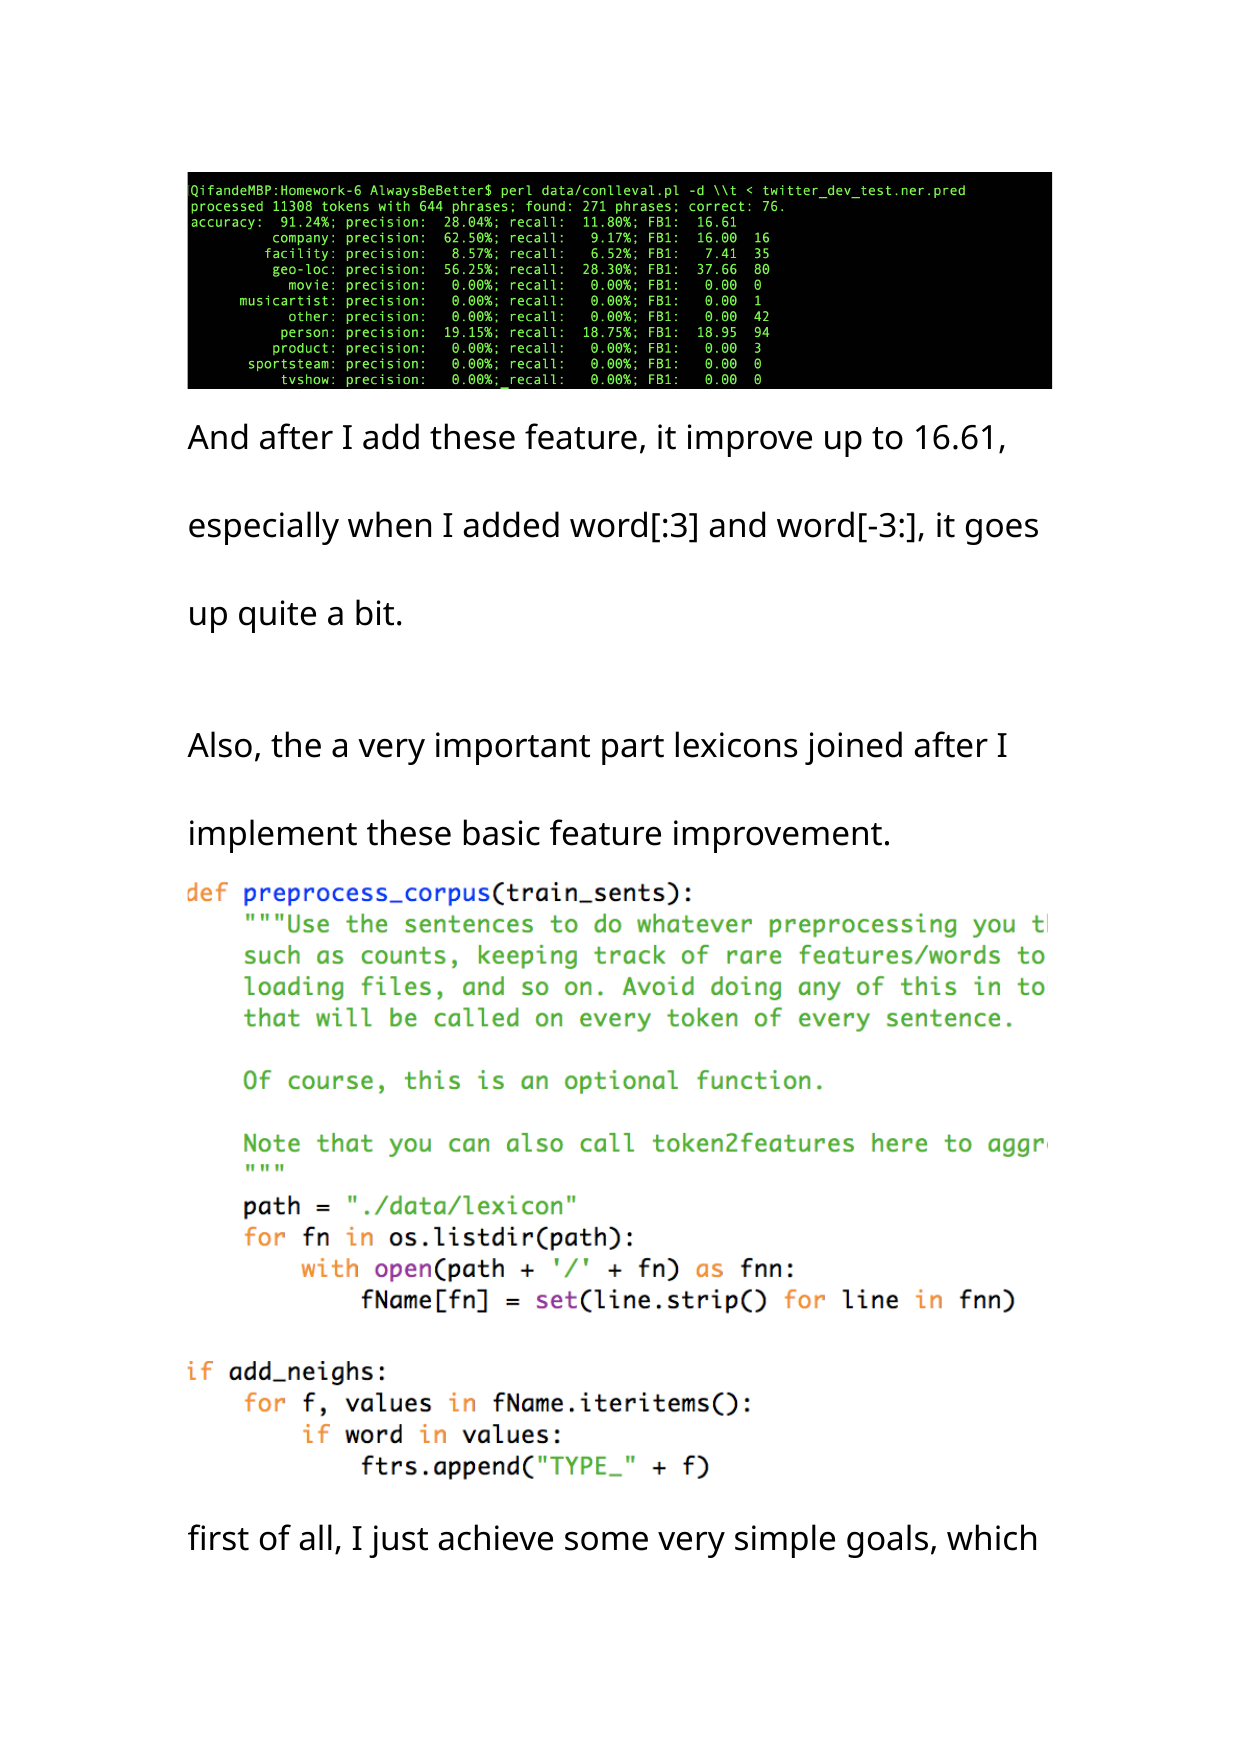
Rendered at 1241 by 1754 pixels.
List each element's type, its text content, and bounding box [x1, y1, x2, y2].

picture [187, 877, 1048, 1325]
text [187, 1494, 1053, 1582]
picture [187, 172, 1053, 389]
picture [187, 1361, 784, 1483]
text And after I add these feature, it improve up to 16.61, especially when I added word[:3] and word[-3:], it goes up quite a bit. [187, 392, 1053, 657]
text Also, the a very important part lexicons joined after I implement these basic feature improvement. [187, 701, 1053, 877]
